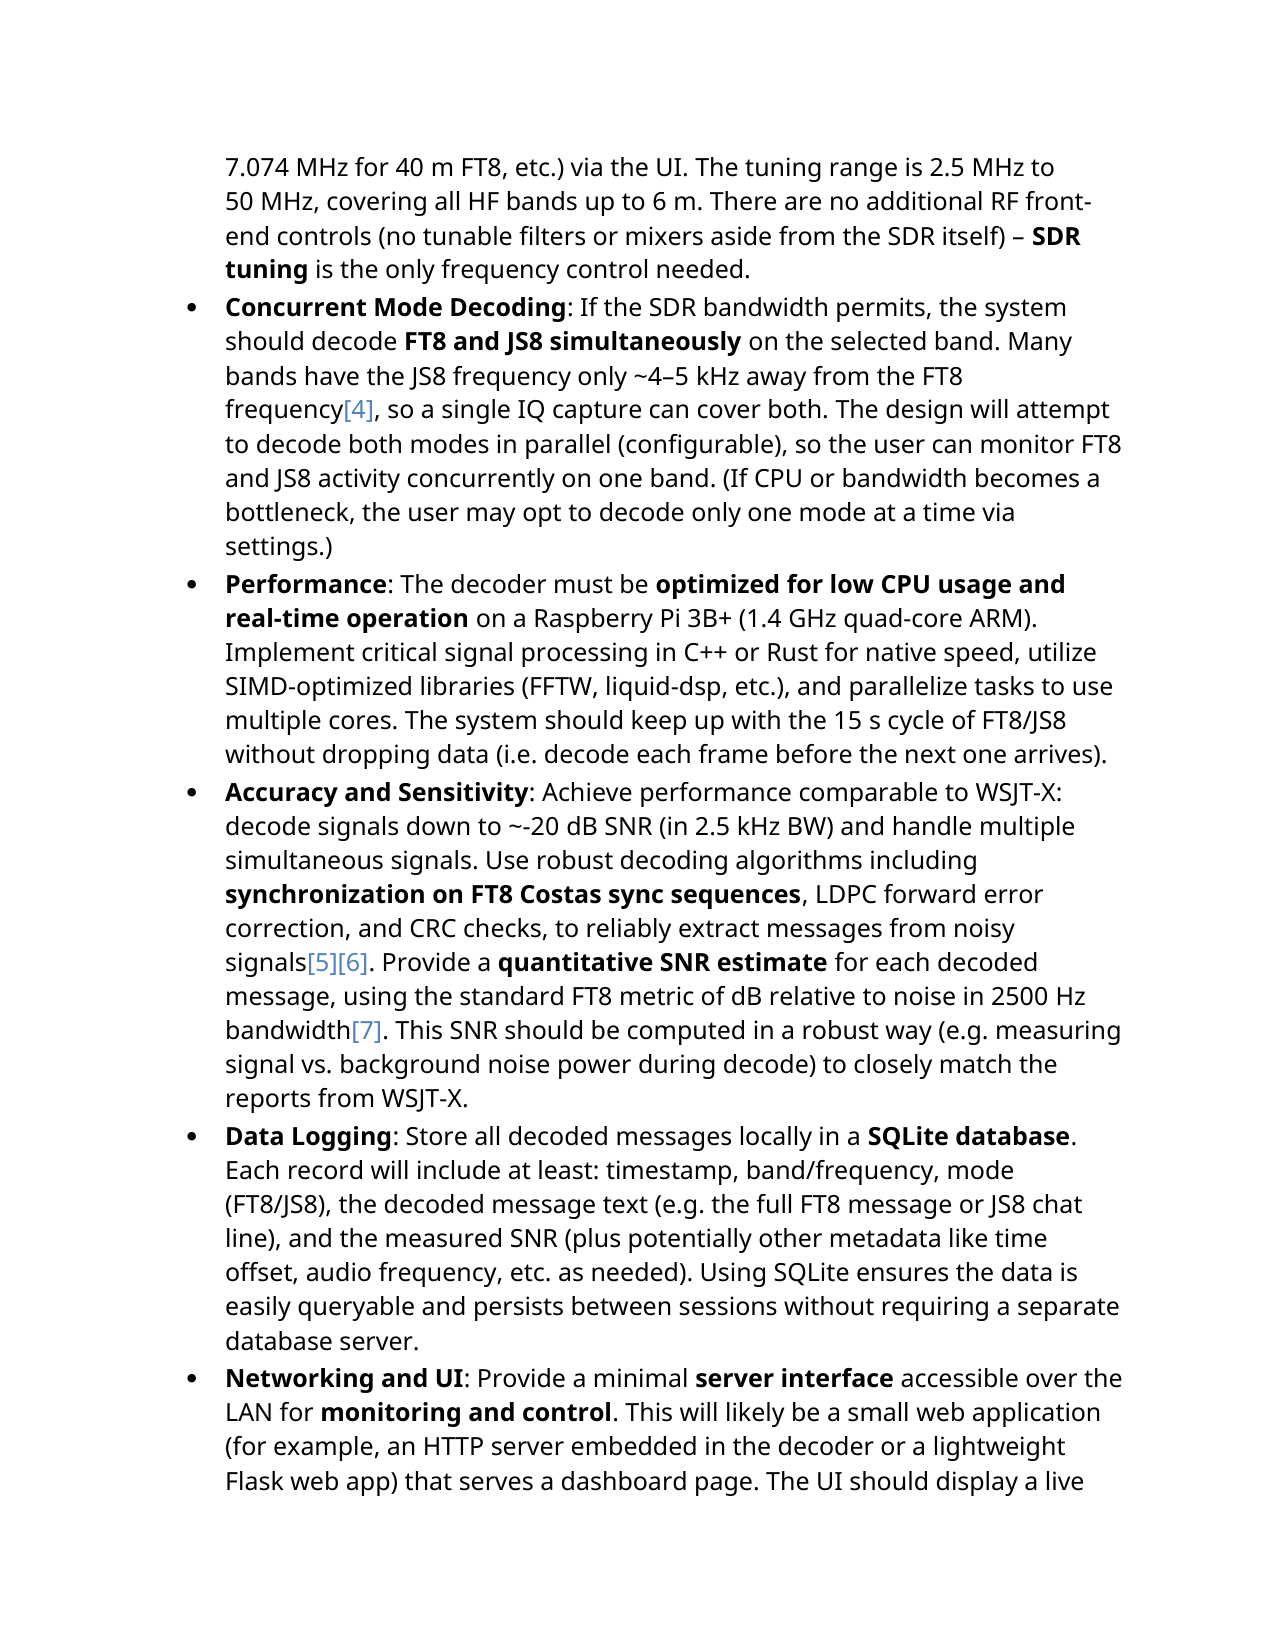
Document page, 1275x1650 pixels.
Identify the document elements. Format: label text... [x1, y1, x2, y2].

list Performance: The decoder must be optimized for low CPU usage and real-time operation on a Raspberry Pi 3B+ (1.4 GHz quad-core ARM). Implement critical signal processing in C++ or Rust for native speed, utilize SIMD-optimized libraries (FFTW, liquid-dsp, etc.), and parallelize tasks to use multiple cores. The system should keep up with the 15 s cycle of FT8/JS8 without dropping data (i.e. decode each frame before the next one arrives). [187, 566, 1125, 771]
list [187, 1361, 1125, 1497]
list Accuracy and Sensitivity: Achieve performance comparable to WSJT-X: decode signals down to ~-20 dB SNR (in 2.5 kHz BW) and handle multiple simultaneous signals. Use robust decoding algorithms including synchronization on FT8 Costas sync sequences, LDPC forward error correction, and CRC checks, to reliably extract messages from noisy signals[5][6]. Provide a quantitative SNR estimate for each decoded message, using the standard FT8 metric of dB relative to noise in 2500 Hz bandwidth[7]. This SNR should be computed in a robust way (e.g. measuring signal vs. background noise power during decode) to closely match the reports from WSJT-X. [187, 774, 1125, 1115]
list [187, 150, 1125, 286]
list Data Logging: Store all decoded messages locally in a SQLite database. Each record will include at least: timestamp, band/frequency, mode (FT8/JS8), the decoded message text (e.g. the full FT8 message or JS8 chat line), and the measured SNR (plus potentially other metadata like time offset, audio frequency, etc. as needed). Using SQLite ensures the data is easily queryable and persists between sessions without requiring a separate database server. [187, 1119, 1125, 1357]
list Concurrent Mode Decoding: If the SDR bandwidth permits, the system should decode FT8 and JS8 simultaneously on the selected band. Many bands have the JS8 frequency only ~4–5 kHz away from the FT8 frequency[4], so a single IQ capture can cover both. The design will attempt to decode both modes in parallel (configurable), so the user can monitor FT8 and JS8 activity concurrently on one band. (If CPU or bandwidth becomes a bottleneck, the user may opt to decode only one mode at a time via settings.) [187, 290, 1125, 562]
